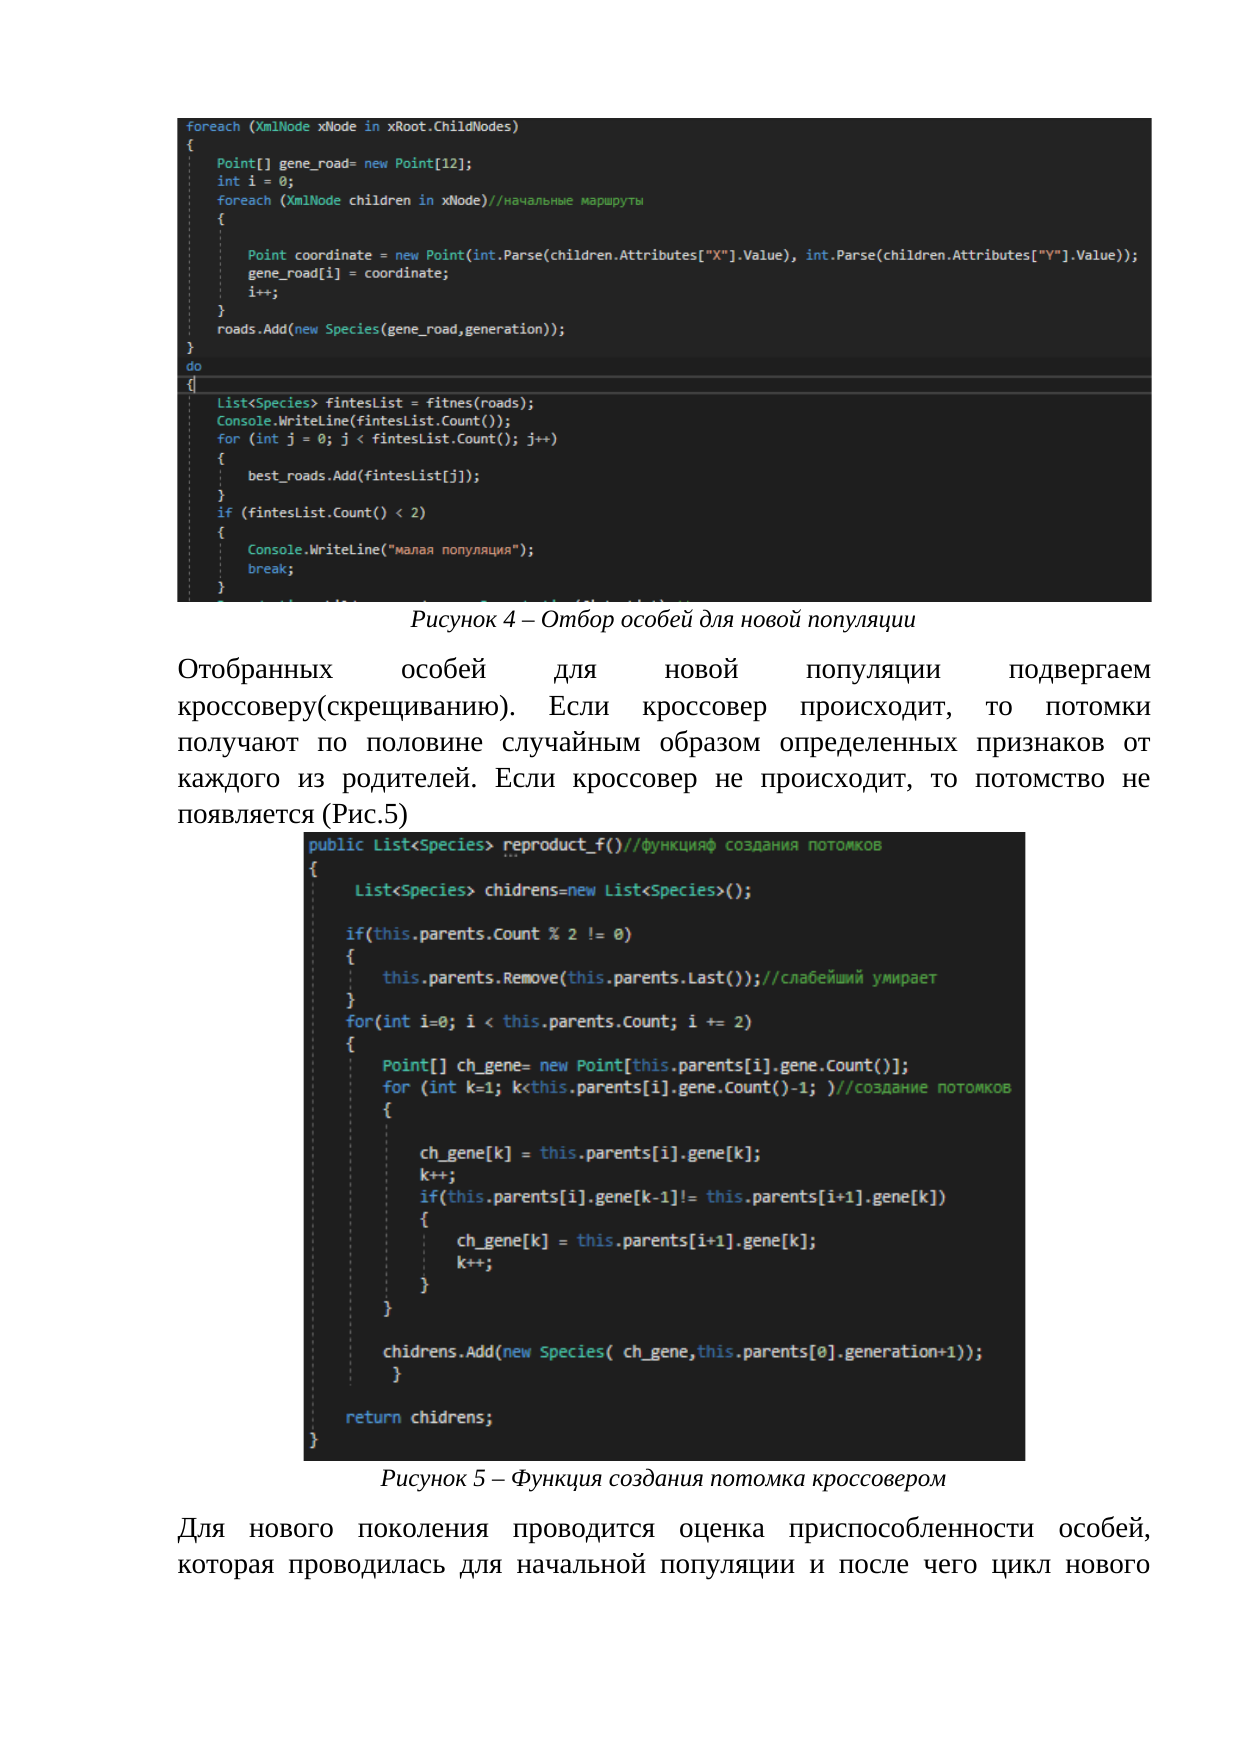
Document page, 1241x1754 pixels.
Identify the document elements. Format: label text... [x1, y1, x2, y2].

text Рисунок 5 – Функция создания потомка кроссовером [177, 1463, 1152, 1491]
picture [177, 118, 1152, 602]
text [177, 1510, 1152, 1580]
text Отобранных особей для новой популяции подвергаем кроссоверу(скрещиванию). Если кроссовер происходит, то потомки получают по половине случайным образом определенных признаков от каждого из родителей. Если кроссовер не происходит, то потомство не появляется (Рис.5) [177, 652, 1152, 830]
text Рисунок 4 – Отбор особей для новой популяции [177, 604, 1152, 633]
picture [303, 832, 1026, 1461]
